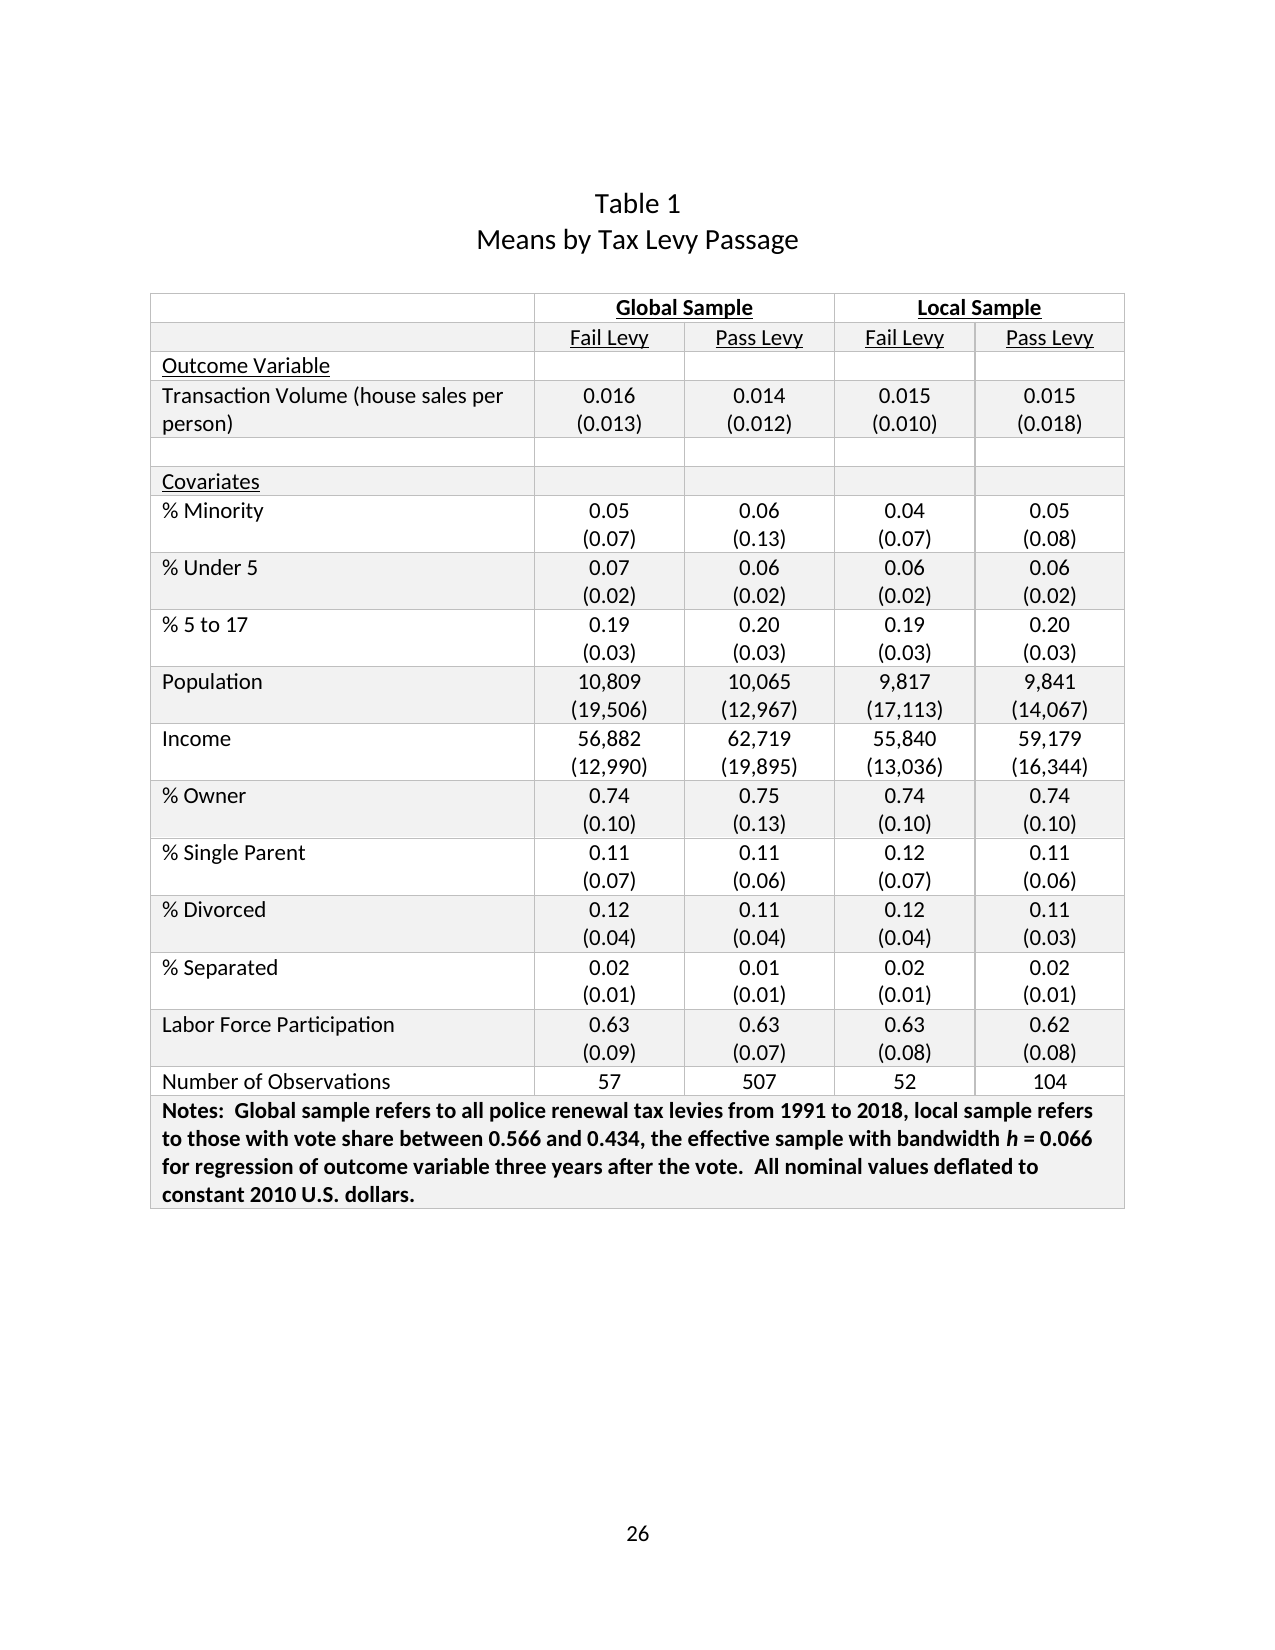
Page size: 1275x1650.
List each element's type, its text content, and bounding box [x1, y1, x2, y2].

table_cell 0.016 (0.013) [535, 381, 684, 437]
table_cell 0.74 (0.10) [835, 781, 974, 837]
table_cell 0.62 (0.08) [976, 1010, 1124, 1066]
table_cell [151, 438, 534, 466]
table_cell [976, 352, 1124, 380]
table_cell 0.06 (0.02) [685, 553, 834, 609]
table_cell % Owner [151, 781, 534, 837]
table_cell 0.12 (0.04) [535, 896, 684, 952]
table_cell 0.11 (0.04) [685, 896, 834, 952]
table_cell [685, 438, 834, 466]
table_cell % Divorced [151, 896, 534, 952]
table_cell [151, 323, 534, 351]
table_cell 0.19 (0.03) [835, 610, 974, 666]
table_cell % Under 5 [151, 553, 534, 609]
table_header [151, 294, 534, 322]
table_cell Covariates [151, 467, 534, 495]
table_cell 0.74 (0.10) [535, 781, 684, 837]
table_cell [535, 467, 684, 495]
table_cell [685, 467, 834, 495]
table_cell 52 [835, 1067, 974, 1095]
table_cell Fail Levy [835, 323, 974, 351]
table_cell 62,719 (19,895) [685, 724, 834, 780]
table_header Global Sample [535, 294, 834, 322]
table_cell 0.20 (0.03) [976, 610, 1124, 666]
table_cell 0.01 (0.01) [685, 953, 834, 1009]
table_cell [835, 467, 974, 495]
table_cell 0.02 (0.01) [976, 953, 1124, 1009]
table_cell 0.19 (0.03) [535, 610, 684, 666]
table_cell 0.12 (0.07) [835, 839, 974, 894]
table_cell 59,179 (16,344) [976, 724, 1124, 780]
table_cell 0.63 (0.09) [535, 1010, 684, 1066]
table_cell 507 [685, 1067, 834, 1095]
table_cell [535, 438, 684, 466]
table_cell 0.02 (0.01) [535, 953, 684, 1009]
table_cell Labor Force Participation [151, 1010, 534, 1066]
table_cell 0.07 (0.02) [535, 553, 684, 609]
table_cell [685, 352, 834, 380]
table_cell 0.02 (0.01) [835, 953, 974, 1009]
table_cell 10,809 (19,506) [535, 667, 684, 723]
table_cell Pass Levy [685, 323, 834, 351]
table_cell [976, 438, 1124, 466]
table_cell 0.63 (0.08) [835, 1010, 974, 1066]
table_cell 0.04 (0.07) [835, 496, 974, 552]
table_cell Notes: Global sample refers to all police renewal tax levies from 1991 to 2018, local sample refers to those with vote share between 0.566 and 0.434, the effective sample with bandwidth h = 0.066 for regression of outcome variable three years after the vote. All nominal values deflated to constant 2010 U.S. dollars. [151, 1096, 1124, 1208]
table_cell Fail Levy [535, 323, 684, 351]
table_cell 0.06 (0.02) [835, 553, 974, 609]
table_cell 0.20 (0.03) [685, 610, 834, 666]
table_cell 0.12 (0.04) [835, 896, 974, 952]
table_cell [976, 467, 1124, 495]
table_cell 0.74 (0.10) [976, 781, 1124, 837]
table_cell [835, 438, 974, 466]
table_cell 0.11 (0.07) [535, 839, 684, 894]
table_cell 0.75 (0.13) [685, 781, 834, 837]
table_cell Outcome Variable [151, 352, 534, 380]
table_cell 0.11 (0.03) [976, 896, 1124, 952]
table_cell % 5 to 17 [151, 610, 534, 666]
table_cell 0.05 (0.08) [976, 496, 1124, 552]
table_cell Income [151, 724, 534, 780]
table_cell 0.06 (0.13) [685, 496, 834, 552]
text Table 1 [150, 186, 1125, 221]
table_cell 0.63 (0.07) [685, 1010, 834, 1066]
table_header Local Sample [835, 294, 1124, 322]
table_cell 0.11 (0.06) [685, 839, 834, 894]
table_cell 9,817 (17,113) [835, 667, 974, 723]
table_cell 0.06 (0.02) [976, 553, 1124, 609]
table_cell [535, 352, 684, 380]
table_cell % Single Parent [151, 839, 534, 894]
table_cell 0.11 (0.06) [976, 839, 1124, 894]
table_cell 0.015 (0.018) [976, 381, 1124, 437]
table_cell 55,840 (13,036) [835, 724, 974, 780]
table_cell Number of Observations [151, 1067, 534, 1095]
table_cell 10,065 (12,967) [685, 667, 834, 723]
table_cell 57 [535, 1067, 684, 1095]
table_cell Population [151, 667, 534, 723]
table_cell 9,841 (14,067) [976, 667, 1124, 723]
table_cell 104 [976, 1067, 1124, 1095]
table_cell 0.014 (0.012) [685, 381, 834, 437]
text Means by Tax Levy Passage [150, 221, 1125, 257]
table_cell Pass Levy [976, 323, 1124, 351]
table_cell Transaction Volume (house sales per person) [151, 381, 534, 437]
table_cell 56,882 (12,990) [535, 724, 684, 780]
table_cell [835, 352, 974, 380]
table_cell 0.05 (0.07) [535, 496, 684, 552]
table_cell % Separated [151, 953, 534, 1009]
table_cell 0.015 (0.010) [835, 381, 974, 437]
table_cell % Minority [151, 496, 534, 552]
